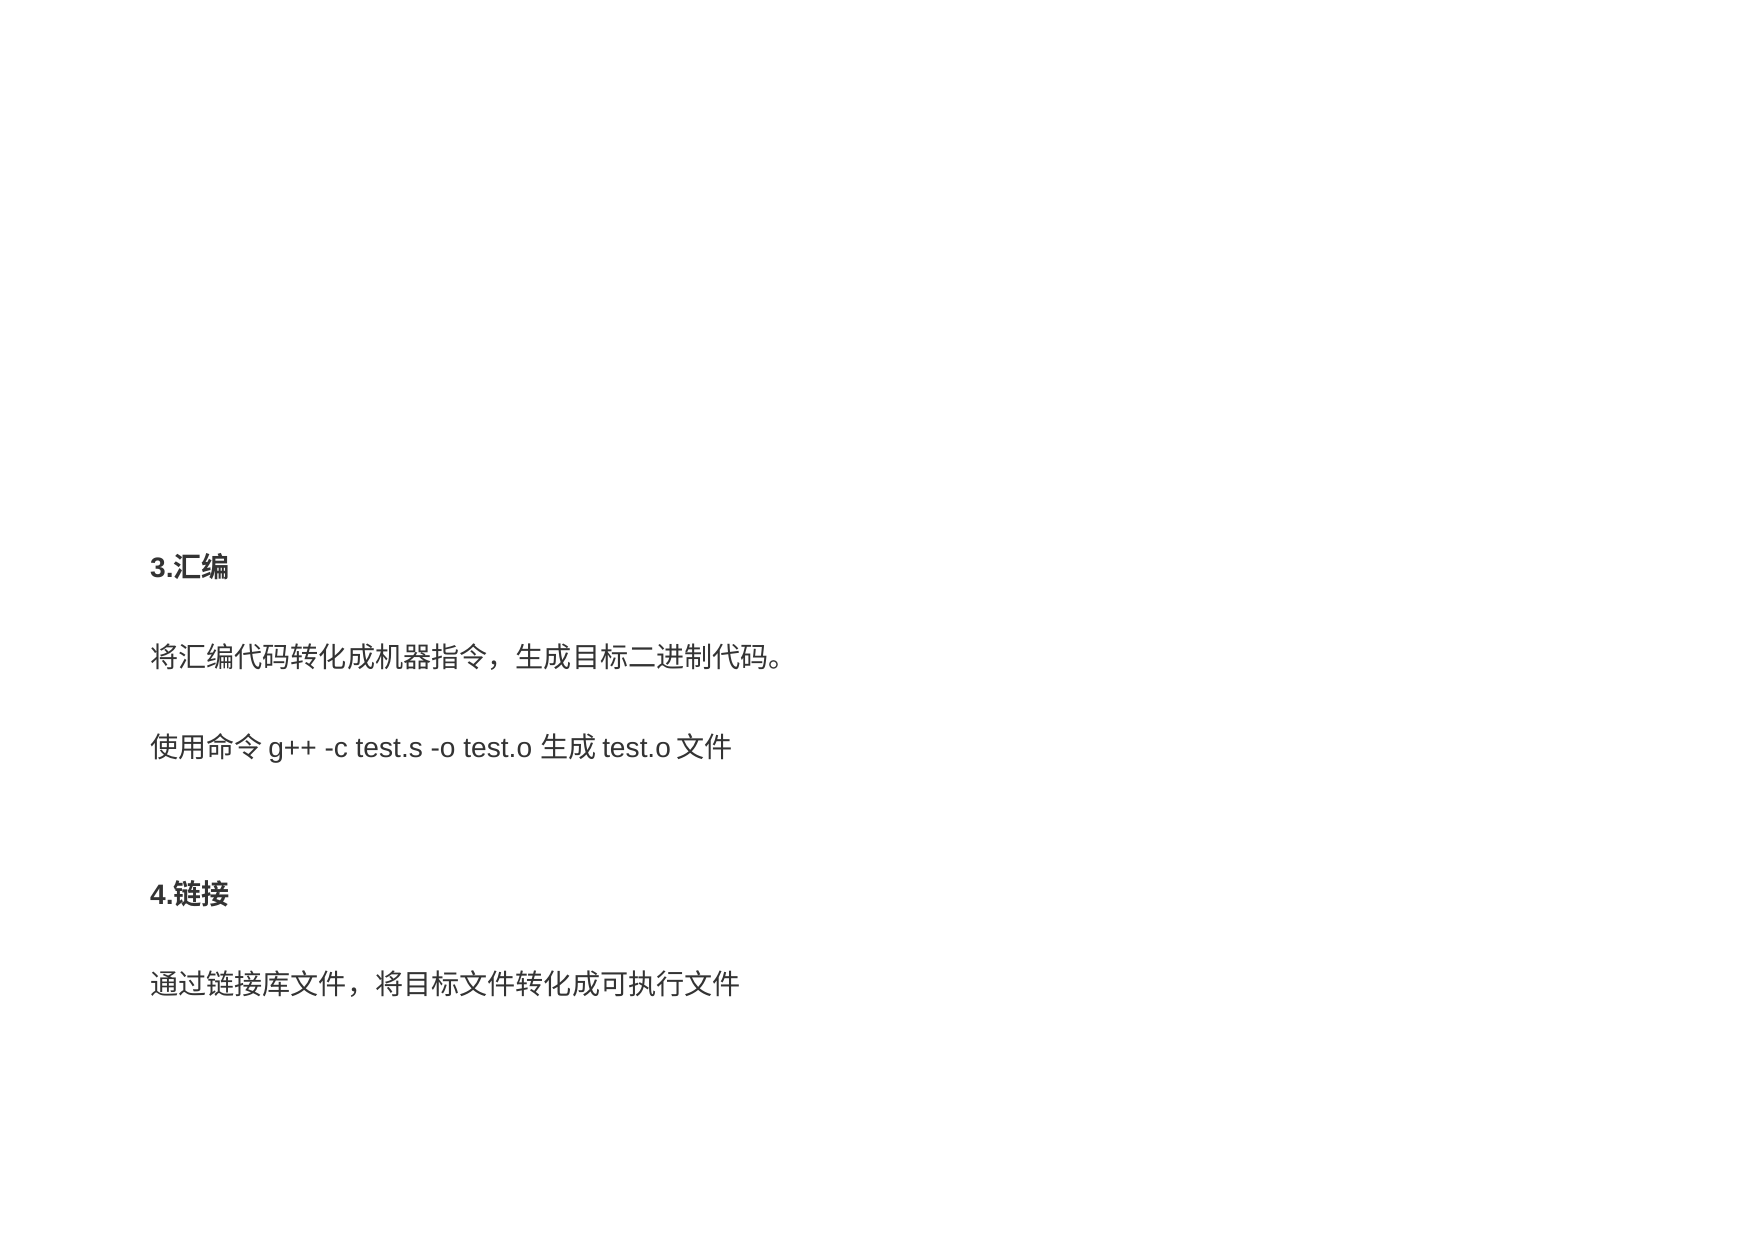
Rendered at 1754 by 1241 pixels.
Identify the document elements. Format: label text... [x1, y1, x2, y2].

text 4.链接 [150, 860, 1604, 925]
text 将汇编代码转化成机器指令，生成目标二进制代码。 [150, 623, 1604, 688]
text 通过链接库文件，将目标文件转化成可执行文件 [150, 950, 1604, 1015]
text 使用命令g++ -c test.s -o test.o 生成test.o文件 [150, 713, 1604, 778]
text 3.汇编 [150, 533, 1604, 598]
